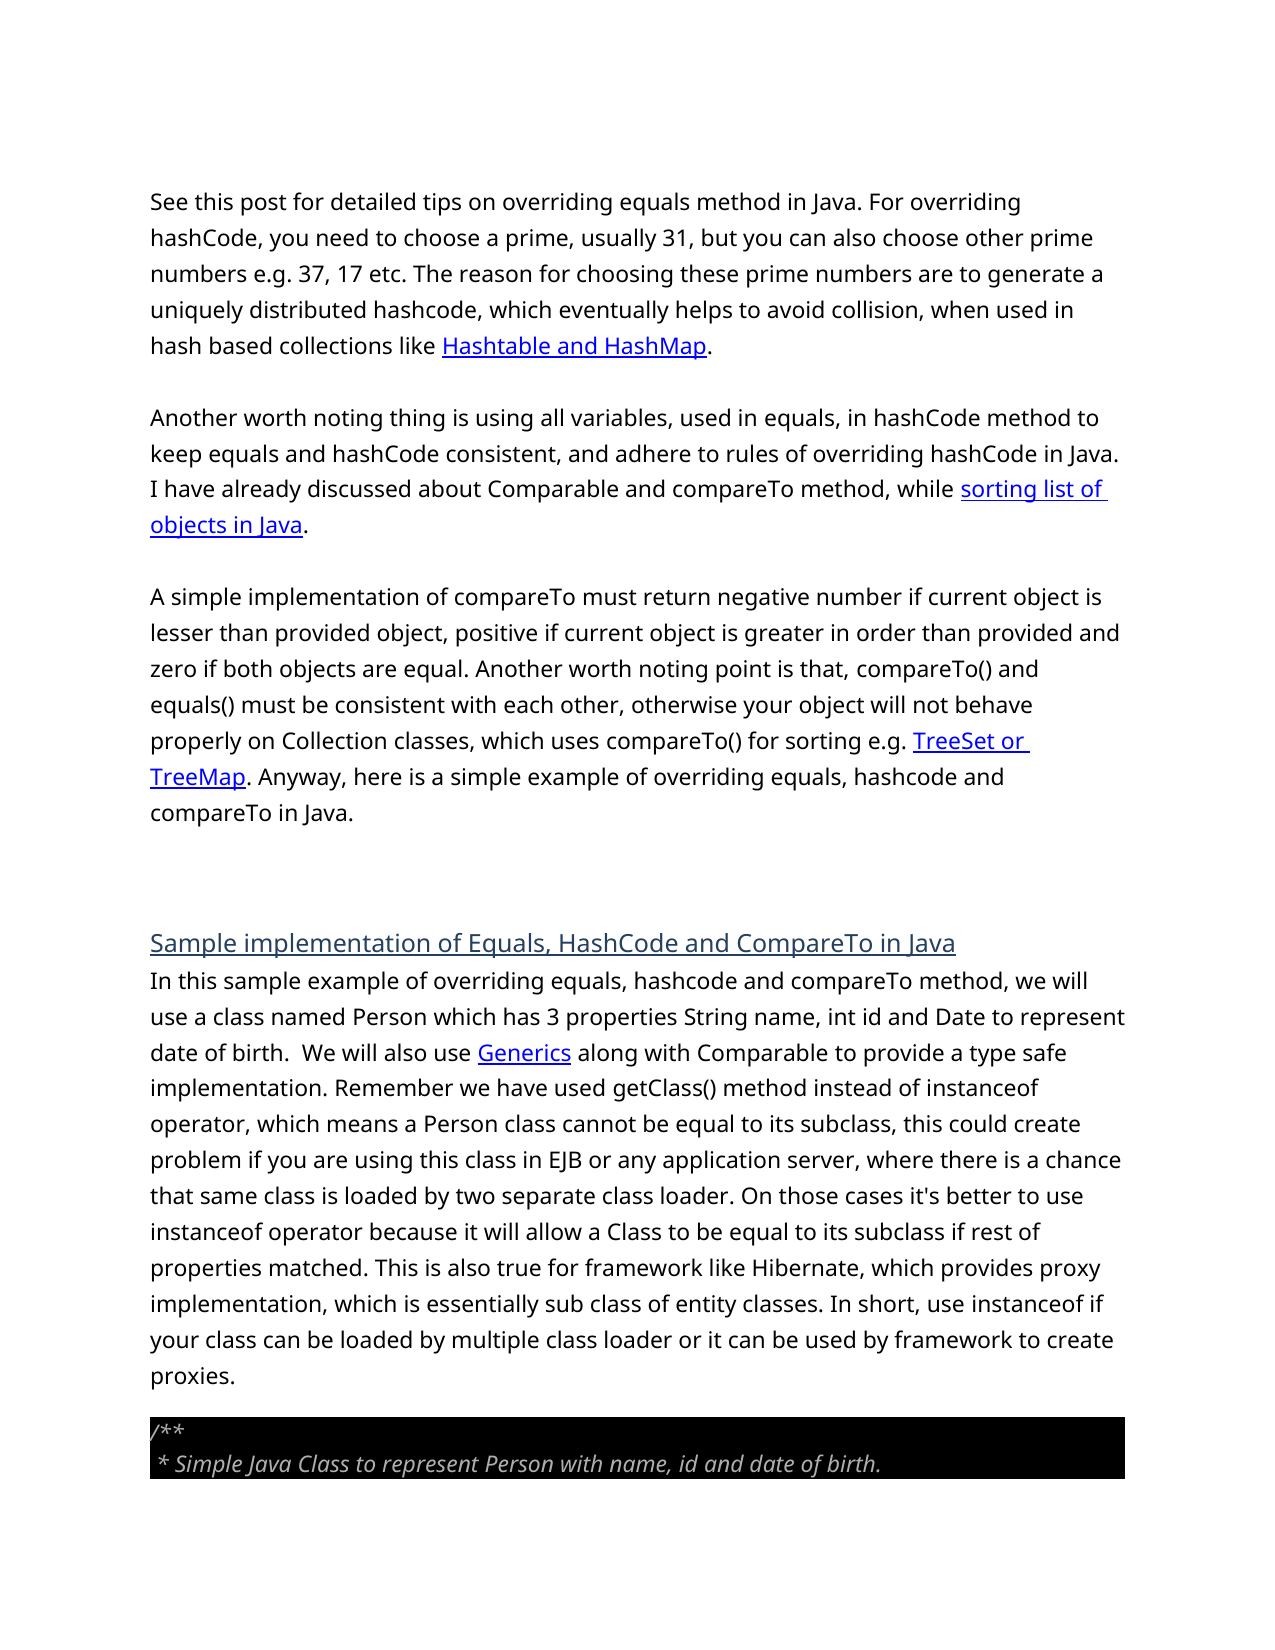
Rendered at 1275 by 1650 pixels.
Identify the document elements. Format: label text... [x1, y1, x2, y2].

text See this post for detailed tips on overriding equals method in Java. For overriding hashCode, you need to choose a prime, usually 31, but you can also choose other prime numbers e.g. 37, 17 etc. The reason for choosing these prime numbers are to generate a uniquely distributed hashcode, which eventually helps to avoid collision, when used in hash based collections like Hashtable and HashMap. Another worth noting thing is using all variables, used in equals, in hashCode method to keep equals and hashCode consistent, and adhere to rules of overriding hashCode in Java. I have already discussed about Comparable and compareTo method, while sorting list of objects in Java. A simple implementation of compareTo must return negative number if current object is lesser than provided object, positive if current object is greater in order than provided and zero if both objects are equal. Another worth noting point is that, compareTo() and equals() must be consistent with each other, otherwise your object will not behave properly on Collection classes, which uses compareTo() for sorting e.g. TreeSet or TreeMap. Anyway, here is a simple example of overriding equals, hashcode and compareTo in Java. [150, 150, 1125, 828]
text /** [150, 1417, 1125, 1448]
text In this sample example of overriding equals, hashcode and compareTo method, we will use a class named Person which has 3 properties String name, int id and Date to represent date of birth. We will also use Generics along with Comparable to provide a type safe implementation. Remember we have used getClass() method instead of instanceof operator, which means a Person class cannot be equal to its subclass, this could create problem if you are using this class in EJB or any application server, where there is a chance that same class is loaded by two separate class loader. On those cases it's better to use instanceof operator because it will allow a Class to be equal to its subclass if rest of properties matched. This is also true for framework like Hibernate, which provides proxy implementation, which is essentially sub class of entity classes. In short, use instanceof if your class can be loaded by multiple class loader or it can be used by framework to create proxies. [150, 964, 1125, 1391]
subtitle Sample implementation of Equals, HashCode and CompareTo in Java [150, 925, 1125, 959]
text * Simple Java Class to represent Person with name, id and date of birth. [150, 1448, 1125, 1479]
